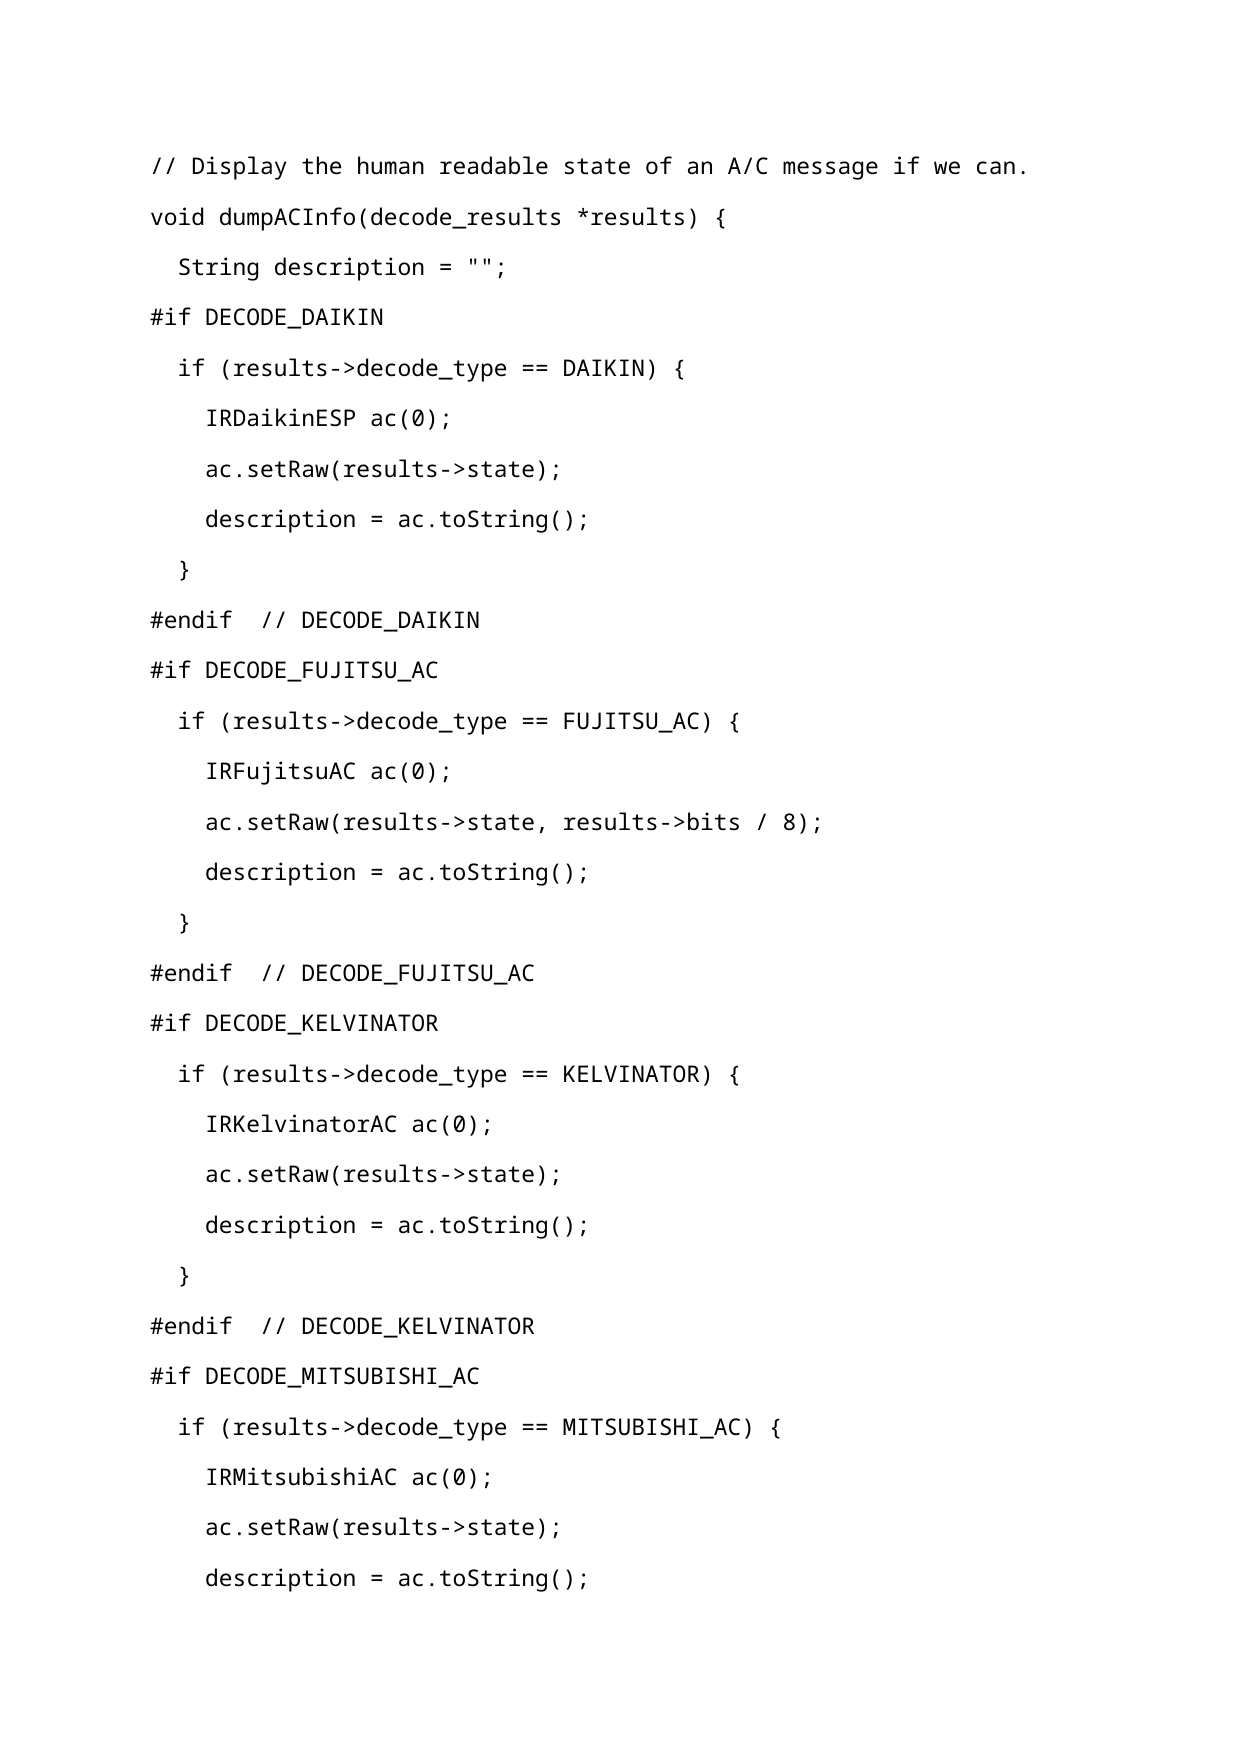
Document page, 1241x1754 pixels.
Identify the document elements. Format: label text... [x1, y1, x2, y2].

text ac.setRaw(results->state); [150, 1158, 1090, 1189]
text if (results->decode_type == MITSUBISHI_AC) { [150, 1410, 1090, 1442]
text ac.setRaw(results->state, results->bits / 8); [150, 805, 1090, 837]
text String description = ""; [150, 251, 1090, 282]
text #endif // DECODE_KELVINATOR [150, 1309, 1090, 1341]
text IRDaikinESP ac(0); [150, 402, 1090, 433]
text #if DECODE_KELVINATOR [150, 1007, 1090, 1038]
text description = ac.toString(); [150, 1209, 1090, 1240]
text if (results->decode_type == KELVINATOR) { [150, 1057, 1090, 1089]
text void dumpACInfo(decode_results *results) { [150, 200, 1090, 232]
text IRMitsubishiAC ac(0); [150, 1461, 1090, 1492]
text #if DECODE_FUJITSU_AC [150, 654, 1090, 685]
text } [150, 553, 1090, 584]
text #endif // DECODE_DAIKIN [150, 604, 1090, 635]
text IRKelvinatorAC ac(0); [150, 1108, 1090, 1139]
text description = ac.toString(); [150, 503, 1090, 534]
text // Display the human readable state of an A/C message if we can. [150, 150, 1090, 181]
text description = ac.toString(); [150, 856, 1090, 887]
text ac.setRaw(results->state); [150, 452, 1090, 484]
text description = ac.toString(); [150, 1562, 1090, 1593]
text if (results->decode_type == FUJITSU_AC) { [150, 704, 1090, 736]
text ac.setRaw(results->state); [150, 1511, 1090, 1542]
text } [150, 906, 1090, 937]
text } [150, 1259, 1090, 1290]
text #if DECODE_DAIKIN [150, 301, 1090, 332]
text if (results->decode_type == DAIKIN) { [150, 352, 1090, 383]
text #endif // DECODE_FUJITSU_AC [150, 957, 1090, 988]
text IRFujitsuAC ac(0); [150, 755, 1090, 786]
text #if DECODE_MITSUBISHI_AC [150, 1360, 1090, 1391]
